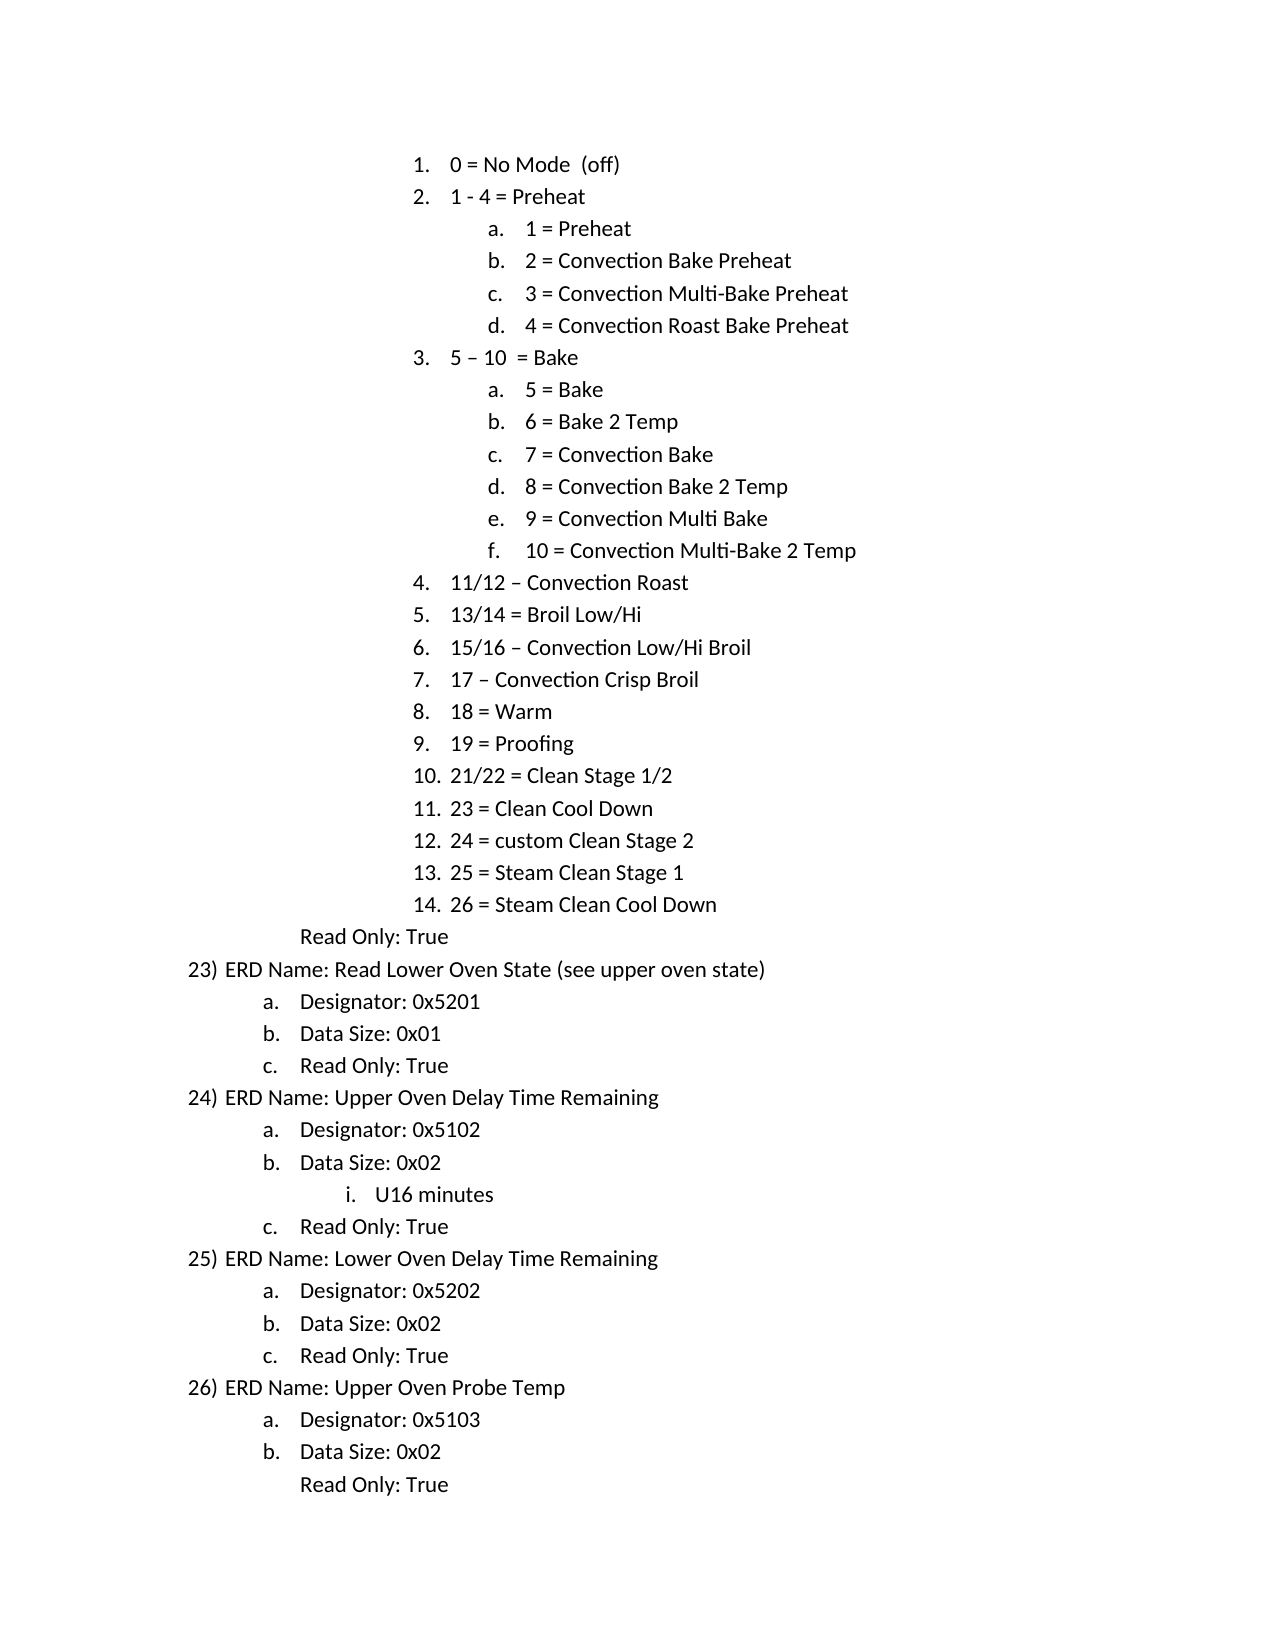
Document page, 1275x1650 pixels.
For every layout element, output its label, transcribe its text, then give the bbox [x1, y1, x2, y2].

list Read Only: True [263, 1341, 1125, 1369]
list Designator: 0x5103 [263, 1405, 1125, 1433]
list ERD Name: Lower Oven Delay Time Remaining [188, 1244, 1125, 1272]
list Data Size: 0x02 [263, 1437, 1125, 1466]
list 7 = Convection Bake [488, 440, 1125, 468]
list 26 = Steam Clean Cool Down [413, 890, 1125, 918]
list 5 – 10 = Bake [413, 343, 1125, 371]
list 13/14 = Broil Low/Hi [413, 601, 1125, 629]
list ERD Name: Upper Oven Delay Time Remaining [188, 1083, 1125, 1111]
list 6 = Bake 2 Temp [488, 407, 1125, 436]
list Data Size: 0x01 [263, 1019, 1125, 1047]
list 17 – Convection Crisp Broil [413, 665, 1125, 693]
list 0 = No Mode (off) [413, 150, 1125, 178]
list 23 = Clean Cool Down [413, 794, 1125, 822]
list 25 = Steam Clean Stage 1 [413, 858, 1125, 886]
list Read Only: True [263, 1212, 1125, 1240]
text Read Only: True [300, 1470, 1125, 1498]
list 2 = Convection Bake Preheat [488, 247, 1125, 274]
list Designator: 0x5201 [263, 987, 1125, 1015]
list 11/12 – Convection Roast [413, 568, 1125, 596]
list ERD Name: Upper Oven Probe Temp [188, 1373, 1125, 1401]
list 10 = Convection Multi-Bake 2 Temp [488, 536, 1125, 564]
list 5 = Bake [488, 375, 1125, 403]
list ERD Name: Read Lower Oven State (see upper oven state) [188, 955, 1125, 983]
list Data Size: 0x02 [263, 1148, 1125, 1176]
list 3 = Convection Multi-Bake Preheat [488, 279, 1125, 307]
list 19 = Proofing [413, 729, 1125, 757]
list 1 = Preheat [488, 214, 1125, 242]
list 4 = Convection Roast Bake Preheat [488, 311, 1125, 339]
text Read Only: True [300, 922, 1125, 951]
list U16 minutes [356, 1180, 1125, 1208]
list Designator: 0x5102 [263, 1116, 1125, 1144]
list Read Only: True [263, 1051, 1125, 1079]
list 24 = custom Clean Stage 2 [413, 826, 1125, 854]
list 9 = Convection Multi Bake [488, 504, 1125, 532]
list 18 = Warm [413, 697, 1125, 725]
list 1 - 4 = Preheat [413, 182, 1125, 210]
list 15/16 – Convection Low/Hi Broil [413, 633, 1125, 661]
list Data Size: 0x02 [263, 1309, 1125, 1337]
list 21/22 = Clean Stage 1/2 [413, 762, 1125, 789]
list 8 = Convection Bake 2 Temp [488, 472, 1125, 500]
list Designator: 0x5202 [263, 1277, 1125, 1304]
